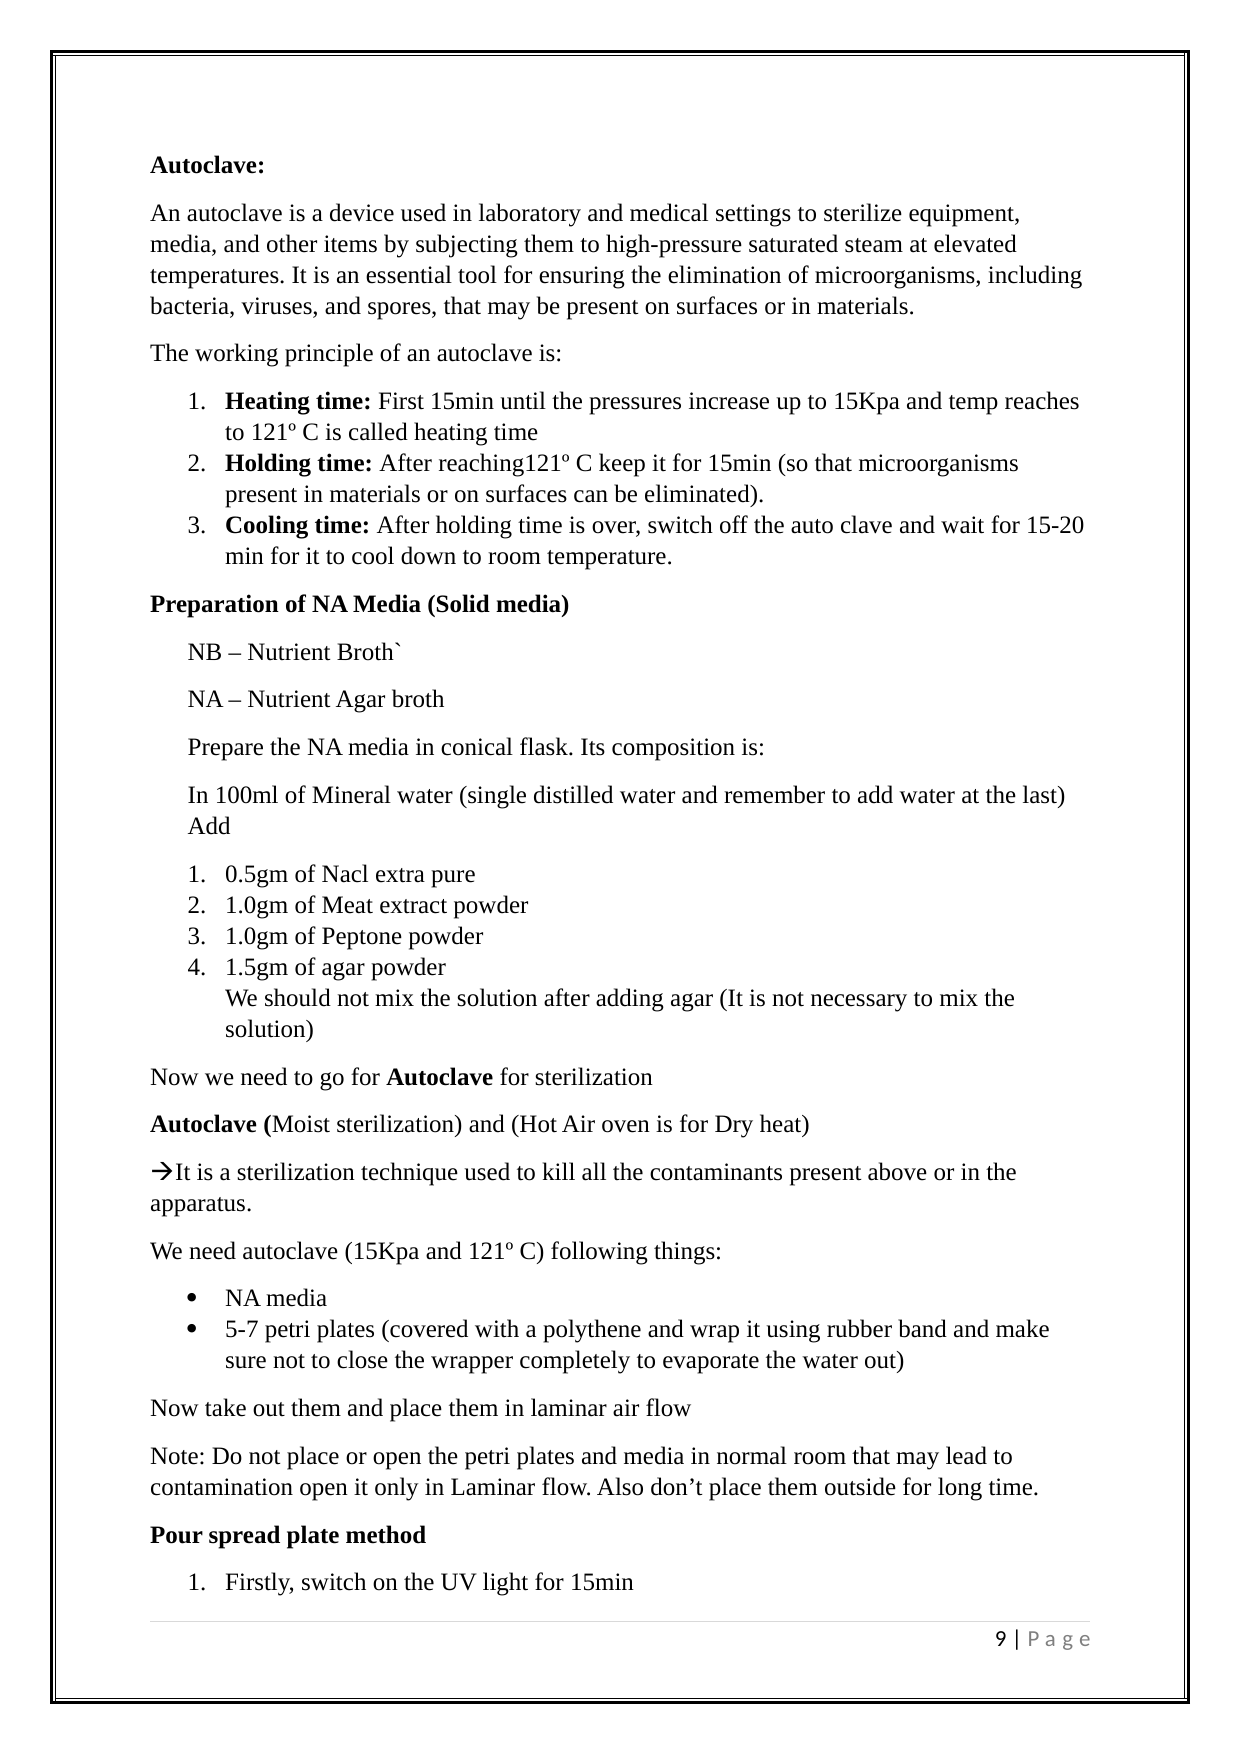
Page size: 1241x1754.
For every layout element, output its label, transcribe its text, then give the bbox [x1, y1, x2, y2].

text In 100ml of Mineral water (single distilled water and remember to add water at the last) Add [187, 780, 1090, 840]
list Heating time: First 15min until the pressures increase up to 15Kpa and temp reaches to 121º C is called heating time [187, 386, 1090, 446]
text NB – Nutrient Broth` [187, 637, 1090, 666]
list 0.5gm of Nacl extra pure [187, 859, 1090, 887]
text The working principle of an autoclave is: [150, 338, 1090, 367]
list 1.5gm of agar powder [187, 952, 1090, 981]
text Autoclave: [150, 150, 1090, 179]
list 1.0gm of Peptone powder [187, 921, 1090, 949]
list Cooling time: After holding time is over, switch off the auto clave and wait for 15-20 min for it to cool down to room temperature. [187, 510, 1090, 570]
list 5-7 petri plates (covered with a polythene and wrap it using rubber band and make sure not to close the wrapper completely to evaporate the water out) [187, 1314, 1090, 1374]
text Note: Do not place or open the petri plates and media in normal room that may lead to contamination open it only in Laminar flow. Also don’t place them outside for long time. [150, 1441, 1090, 1501]
list We should not mix the solution after adding agar (It is not necessary to mix the solution) [225, 983, 1090, 1043]
text NA – Nutrient Agar broth [187, 684, 1090, 713]
text It is a sterilization technique used to kill all the contaminants present above or in the apparatus. [150, 1157, 1090, 1217]
text Now we need to go for Autoclave for sterilization [150, 1062, 1090, 1090]
list 1.0gm of Meat extract powder [187, 890, 1090, 918]
list NA media [187, 1283, 1090, 1312]
list Holding time: After reaching121º C keep it for 15min (so that microorganisms present in materials or on surfaces can be eliminated). [187, 448, 1090, 508]
list Firstly, switch on the UV light for 15min [187, 1567, 1090, 1596]
text Now take out them and place them in laminar air flow [150, 1393, 1090, 1422]
text Preparation of NA Media (Solid media) [150, 589, 1090, 618]
text An autoclave is a device used in laboratory and medical settings to sterilize equipment, media, and other items by subjecting them to high-pressure saturated steam at elevated temperatures. It is an essential tool for ensuring the elimination of microorganisms, including bacteria, viruses, and spores, that may be present on surfaces or in materials. [150, 198, 1090, 319]
text We need autoclave (15Kpa and 121º C) following things: [150, 1236, 1090, 1264]
text Prepare the NA media in conical flask. Its composition is: [187, 732, 1090, 761]
text Pour spread plate method [150, 1520, 1090, 1548]
text Autoclave (Moist sterilization) and (Hot Air oven is for Dry heat) [150, 1109, 1090, 1138]
